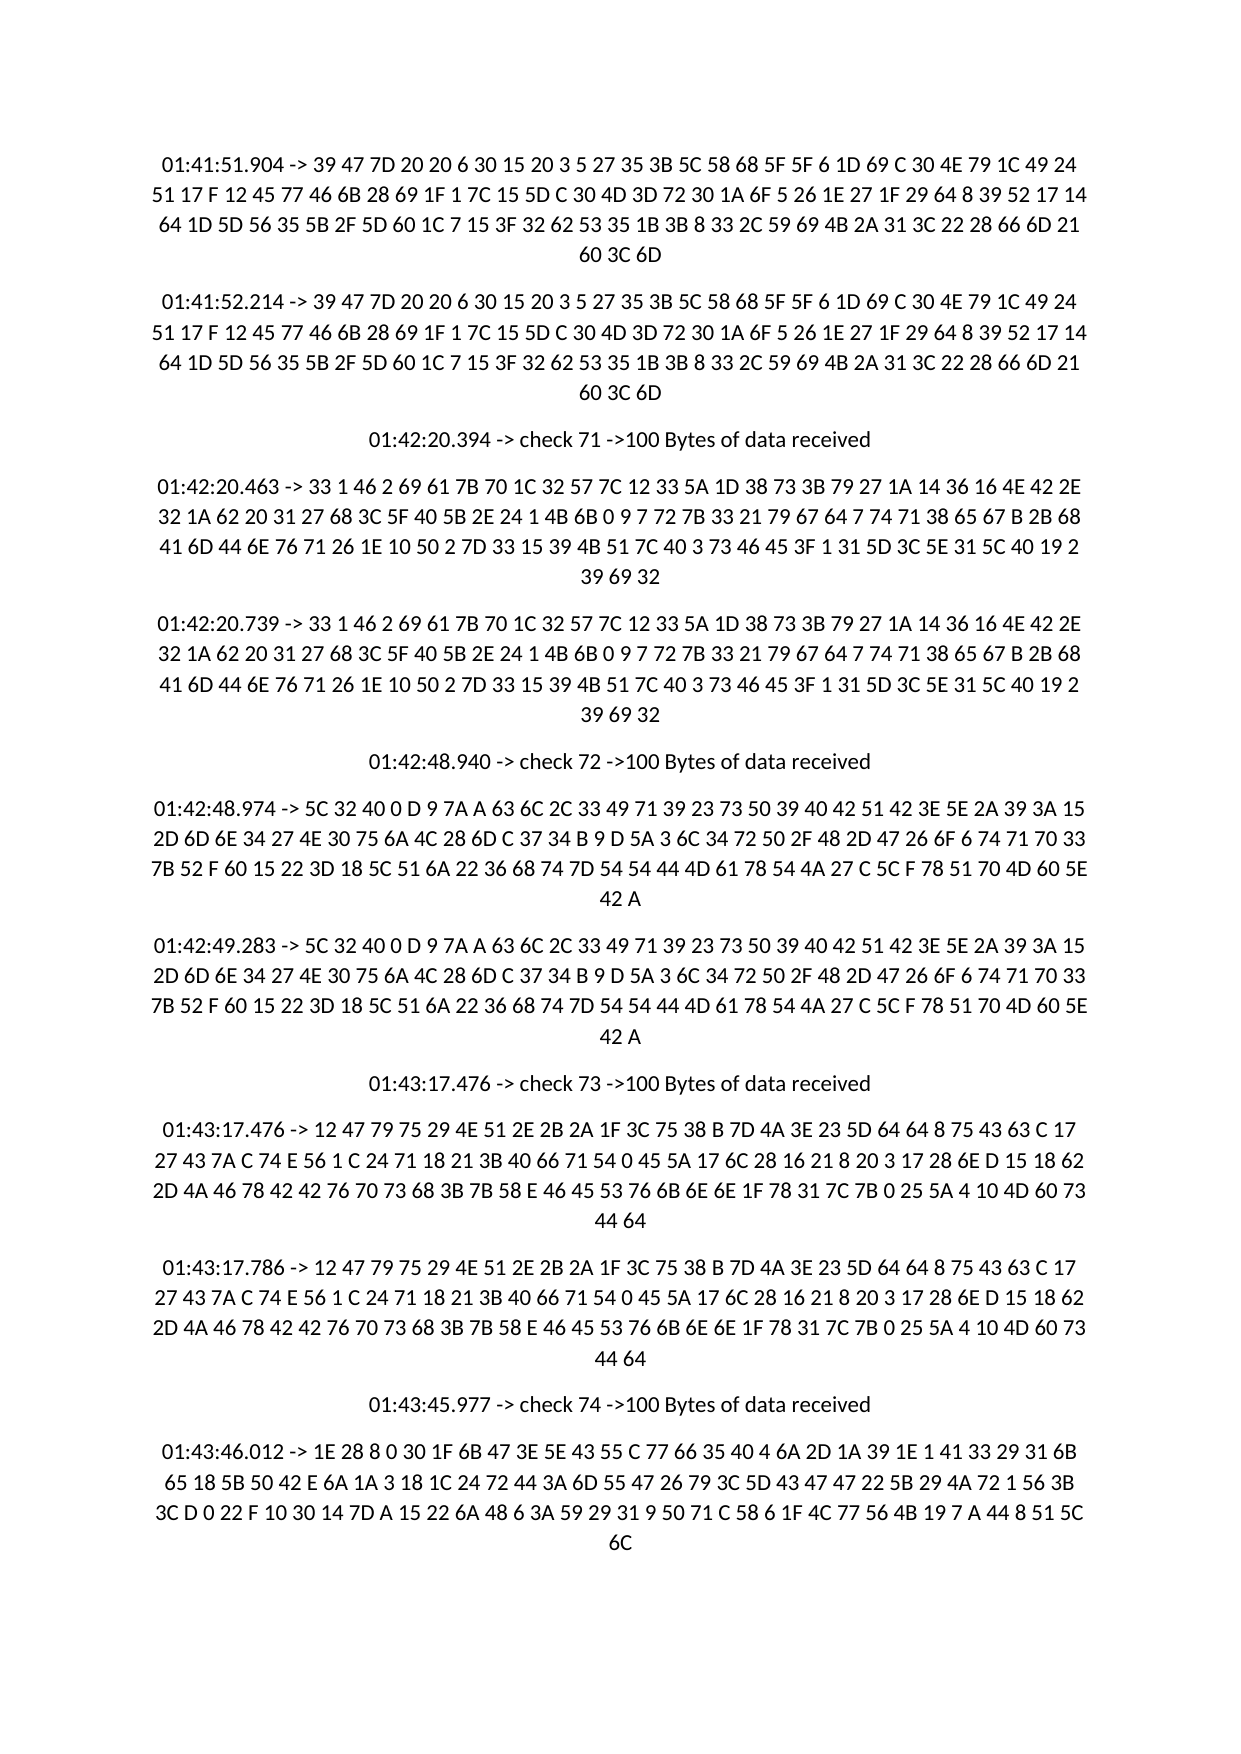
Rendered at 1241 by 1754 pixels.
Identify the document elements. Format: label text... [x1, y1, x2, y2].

text 01:42:48.940 -> check 72 ->100 Bytes of data received [150, 747, 1090, 775]
text 01:43:45.977 -> check 74 ->100 Bytes of data received [150, 1391, 1090, 1419]
text 01:43:17.786 -> 12 47 79 75 29 4E 51 2E 2B 2A 1F 3C 75 38 B 7D 4A 3E 23 5D 64 64 8 75 43 63 C 17 27 43 7A C 74 E 56 1 C 24 71 18 21 3B 40 66 71 54 0 45 5A 17 6C 28 16 21 8 20 3 17 28 6E D 15 18 62 2D 4A 46 78 42 42 76 70 73 68 3B 7B 58 E 46 45 53 76 6B 6E 6E 1F 78 31 7C 7B 0 25 5A 4 10 4D 60 73 44 64 [150, 1253, 1090, 1372]
text 01:43:46.012 -> 1E 28 8 0 30 1F 6B 47 3E 5E 43 55 C 77 66 35 40 4 6A 2D 1A 39 1E 1 41 33 29 31 6B 65 18 5B 50 42 E 6A 1A 3 18 1C 24 72 44 3A 6D 55 47 26 79 3C 5D 43 47 47 22 5B 29 4A 72 1 56 3B 3C D 0 22 F 10 30 14 7D A 15 22 6A 48 6 3A 59 29 31 9 50 71 C 58 6 1F 4C 77 56 4B 19 7 A 44 8 51 5C 6C [150, 1437, 1090, 1556]
text 01:41:51.904 -> 39 47 7D 20 20 6 30 15 20 3 5 27 35 3B 5C 58 68 5F 5F 6 1D 69 C 30 4E 79 1C 49 24 51 17 F 12 45 77 46 6B 28 69 1F 1 7C 15 5D C 30 4D 3D 72 30 1A 6F 5 26 1E 27 1F 29 64 8 39 52 17 14 64 1D 5D 56 35 5B 2F 5D 60 1C 7 15 3F 32 62 53 35 1B 3B 8 33 2C 59 69 4B 2A 31 3C 22 28 66 6D 21 60 3C 6D [150, 150, 1090, 269]
text 01:42:20.463 -> 33 1 46 2 69 61 7B 70 1C 32 57 7C 12 33 5A 1D 38 73 3B 79 27 1A 14 36 16 4E 42 2E 32 1A 62 20 31 27 68 3C 5F 40 5B 2E 24 1 4B 6B 0 9 7 72 7B 33 21 79 67 64 7 74 71 38 65 67 B 2B 68 41 6D 44 6E 76 71 26 1E 10 50 2 7D 33 15 39 4B 51 7C 40 3 73 46 45 3F 1 31 5D 3C 5E 31 5C 40 19 2 39 69 32 [150, 472, 1090, 591]
text 01:42:48.974 -> 5C 32 40 0 D 9 7A A 63 6C 2C 33 49 71 39 23 73 50 39 40 42 51 42 3E 5E 2A 39 3A 15 2D 6D 6E 34 27 4E 30 75 6A 4C 28 6D C 37 34 B 9 D 5A 3 6C 34 72 50 2F 48 2D 47 26 6F 6 74 71 70 33 7B 52 F 60 15 22 3D 18 5C 51 6A 22 36 68 74 7D 54 54 44 4D 61 78 54 4A 27 C 5C F 78 51 70 4D 60 5E 42 A [150, 794, 1090, 912]
text 01:43:17.476 -> 12 47 79 75 29 4E 51 2E 2B 2A 1F 3C 75 38 B 7D 4A 3E 23 5D 64 64 8 75 43 63 C 17 27 43 7A C 74 E 56 1 C 24 71 18 21 3B 40 66 71 54 0 45 5A 17 6C 28 16 21 8 20 3 17 28 6E D 15 18 62 2D 4A 46 78 42 42 76 70 73 68 3B 7B 58 E 46 45 53 76 6B 6E 6E 1F 78 31 7C 7B 0 25 5A 4 10 4D 60 73 44 64 [150, 1116, 1090, 1234]
text 01:42:49.283 -> 5C 32 40 0 D 9 7A A 63 6C 2C 33 49 71 39 23 73 50 39 40 42 51 42 3E 5E 2A 39 3A 15 2D 6D 6E 34 27 4E 30 75 6A 4C 28 6D C 37 34 B 9 D 5A 3 6C 34 72 50 2F 48 2D 47 26 6F 6 74 71 70 33 7B 52 F 60 15 22 3D 18 5C 51 6A 22 36 68 74 7D 54 54 44 4D 61 78 54 4A 27 C 5C F 78 51 70 4D 60 5E 42 A [150, 931, 1090, 1050]
text 01:41:52.214 -> 39 47 7D 20 20 6 30 15 20 3 5 27 35 3B 5C 58 68 5F 5F 6 1D 69 C 30 4E 79 1C 49 24 51 17 F 12 45 77 46 6B 28 69 1F 1 7C 15 5D C 30 4D 3D 72 30 1A 6F 5 26 1E 27 1F 29 64 8 39 52 17 14 64 1D 5D 56 35 5B 2F 5D 60 1C 7 15 3F 32 62 53 35 1B 3B 8 33 2C 59 69 4B 2A 31 3C 22 28 66 6D 21 60 3C 6D [150, 287, 1090, 406]
text 01:42:20.394 -> check 71 ->100 Bytes of data received [150, 425, 1090, 453]
text 01:42:20.739 -> 33 1 46 2 69 61 7B 70 1C 32 57 7C 12 33 5A 1D 38 73 3B 79 27 1A 14 36 16 4E 42 2E 32 1A 62 20 31 27 68 3C 5F 40 5B 2E 24 1 4B 6B 0 9 7 72 7B 33 21 79 67 64 7 74 71 38 65 67 B 2B 68 41 6D 44 6E 76 71 26 1E 10 50 2 7D 33 15 39 4B 51 7C 40 3 73 46 45 3F 1 31 5D 3C 5E 31 5C 40 19 2 39 69 32 [150, 609, 1090, 728]
text 01:43:17.476 -> check 73 ->100 Bytes of data received [150, 1069, 1090, 1097]
